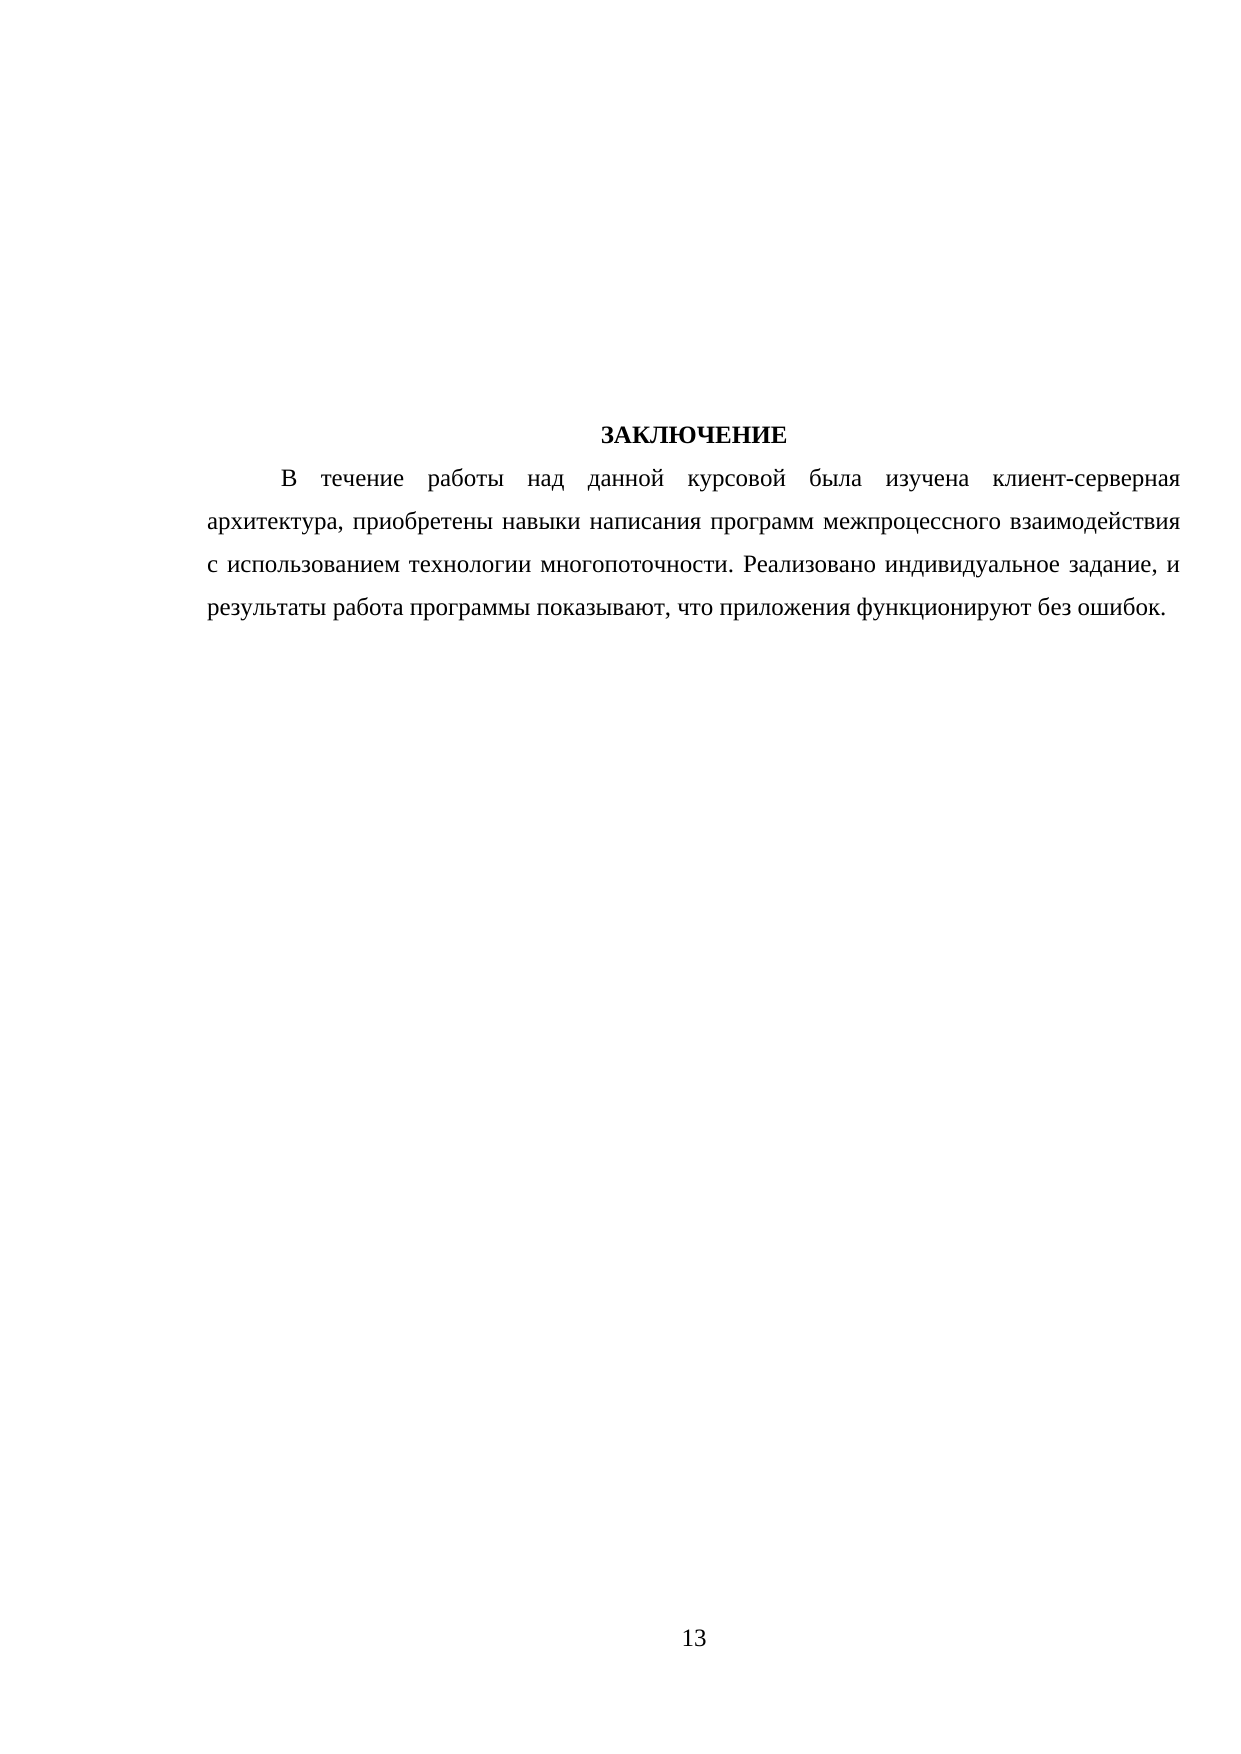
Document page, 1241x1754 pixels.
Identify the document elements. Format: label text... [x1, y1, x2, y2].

text В течение работы над данной курсовой была изучена клиент-серверная архитектура, приобретены навыки написания программ межпроцессного взаимодействия с использованием технологии многопоточности. Реализовано индивидуальное задание, и результаты работа программы показывают, что приложения функционируют без ошибок. [207, 463, 1181, 621]
text ЗАКЛЮЧЕНИЕ [207, 420, 1181, 449]
